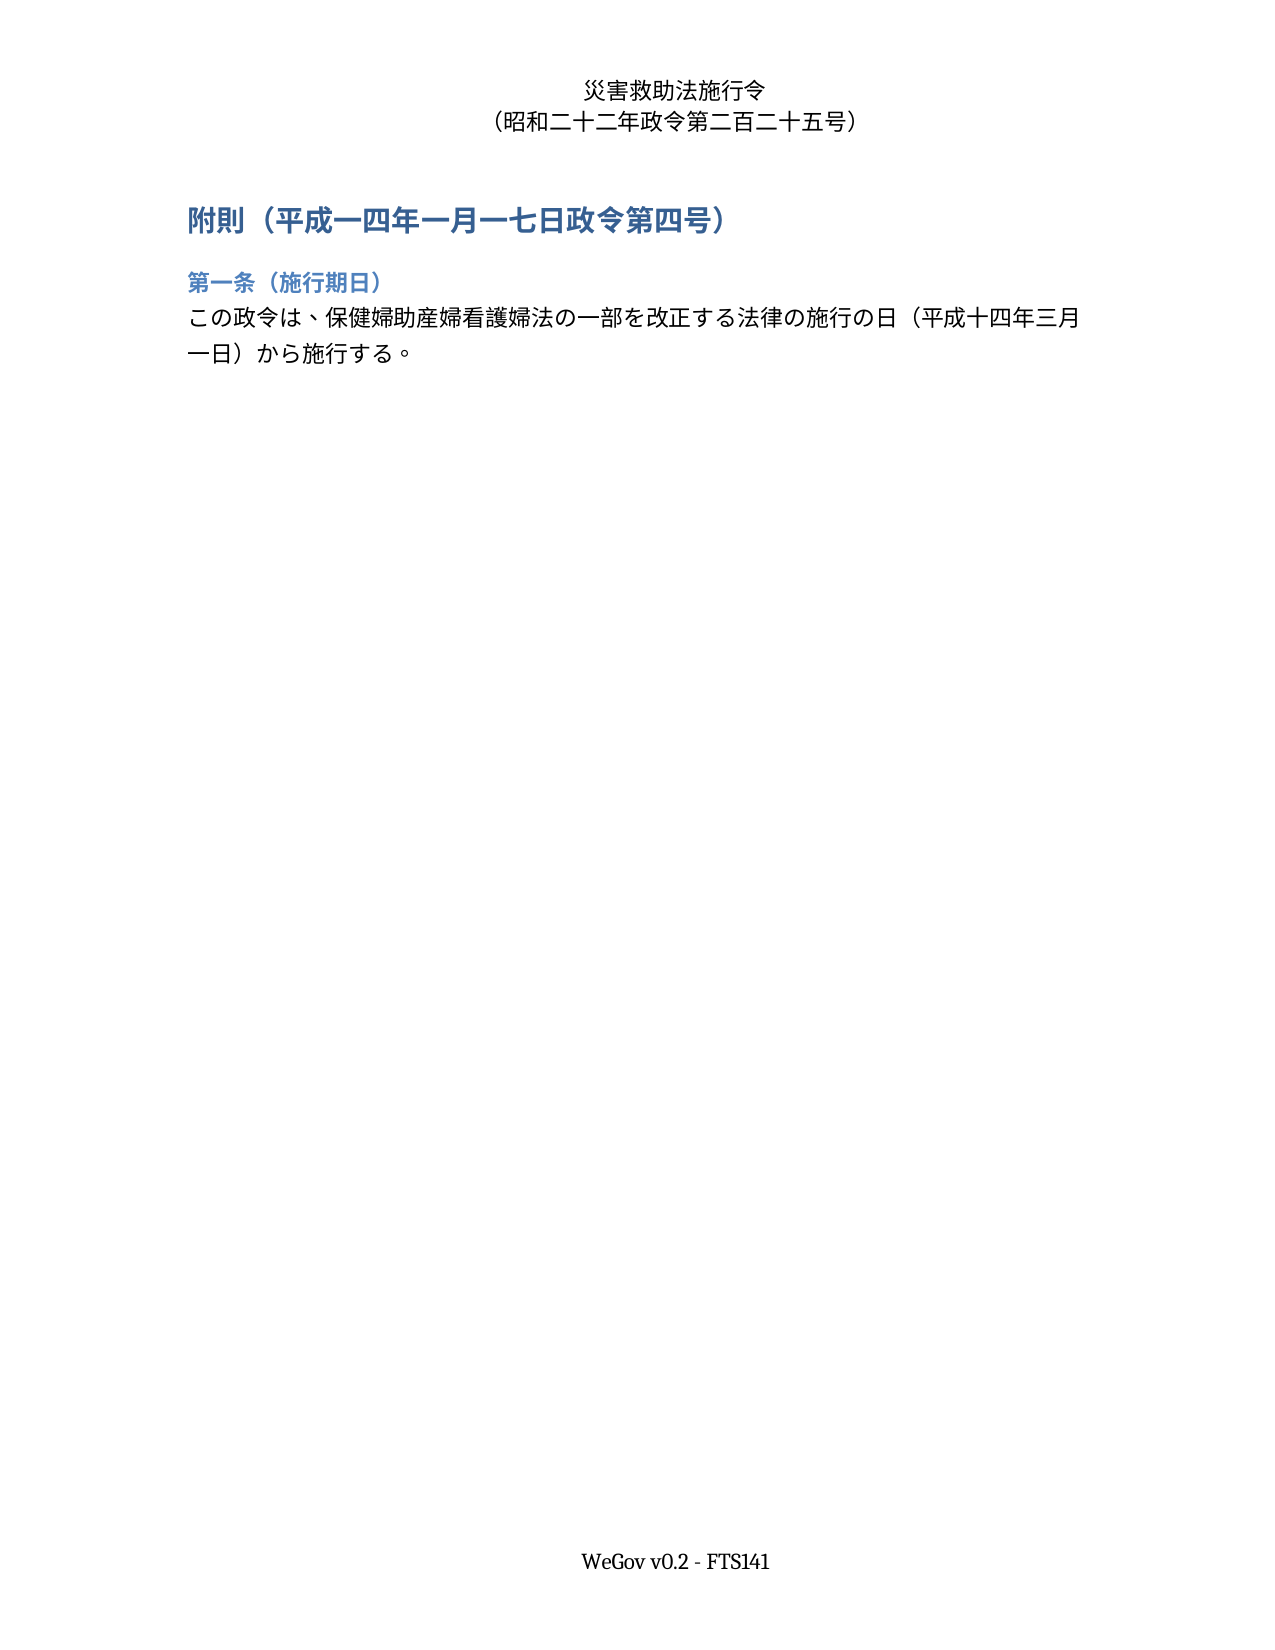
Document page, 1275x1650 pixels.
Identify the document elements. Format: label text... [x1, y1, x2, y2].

text この政令は、保健婦助産婦看護婦法の一部を改正する法律の施行の日（平成十四年三月一日）から施行する。 [187, 302, 1087, 369]
subtitle 第一条（施行期日） [187, 266, 1087, 298]
subtitle 附則（平成一四年一月一七日政令第四号） [187, 200, 1087, 240]
